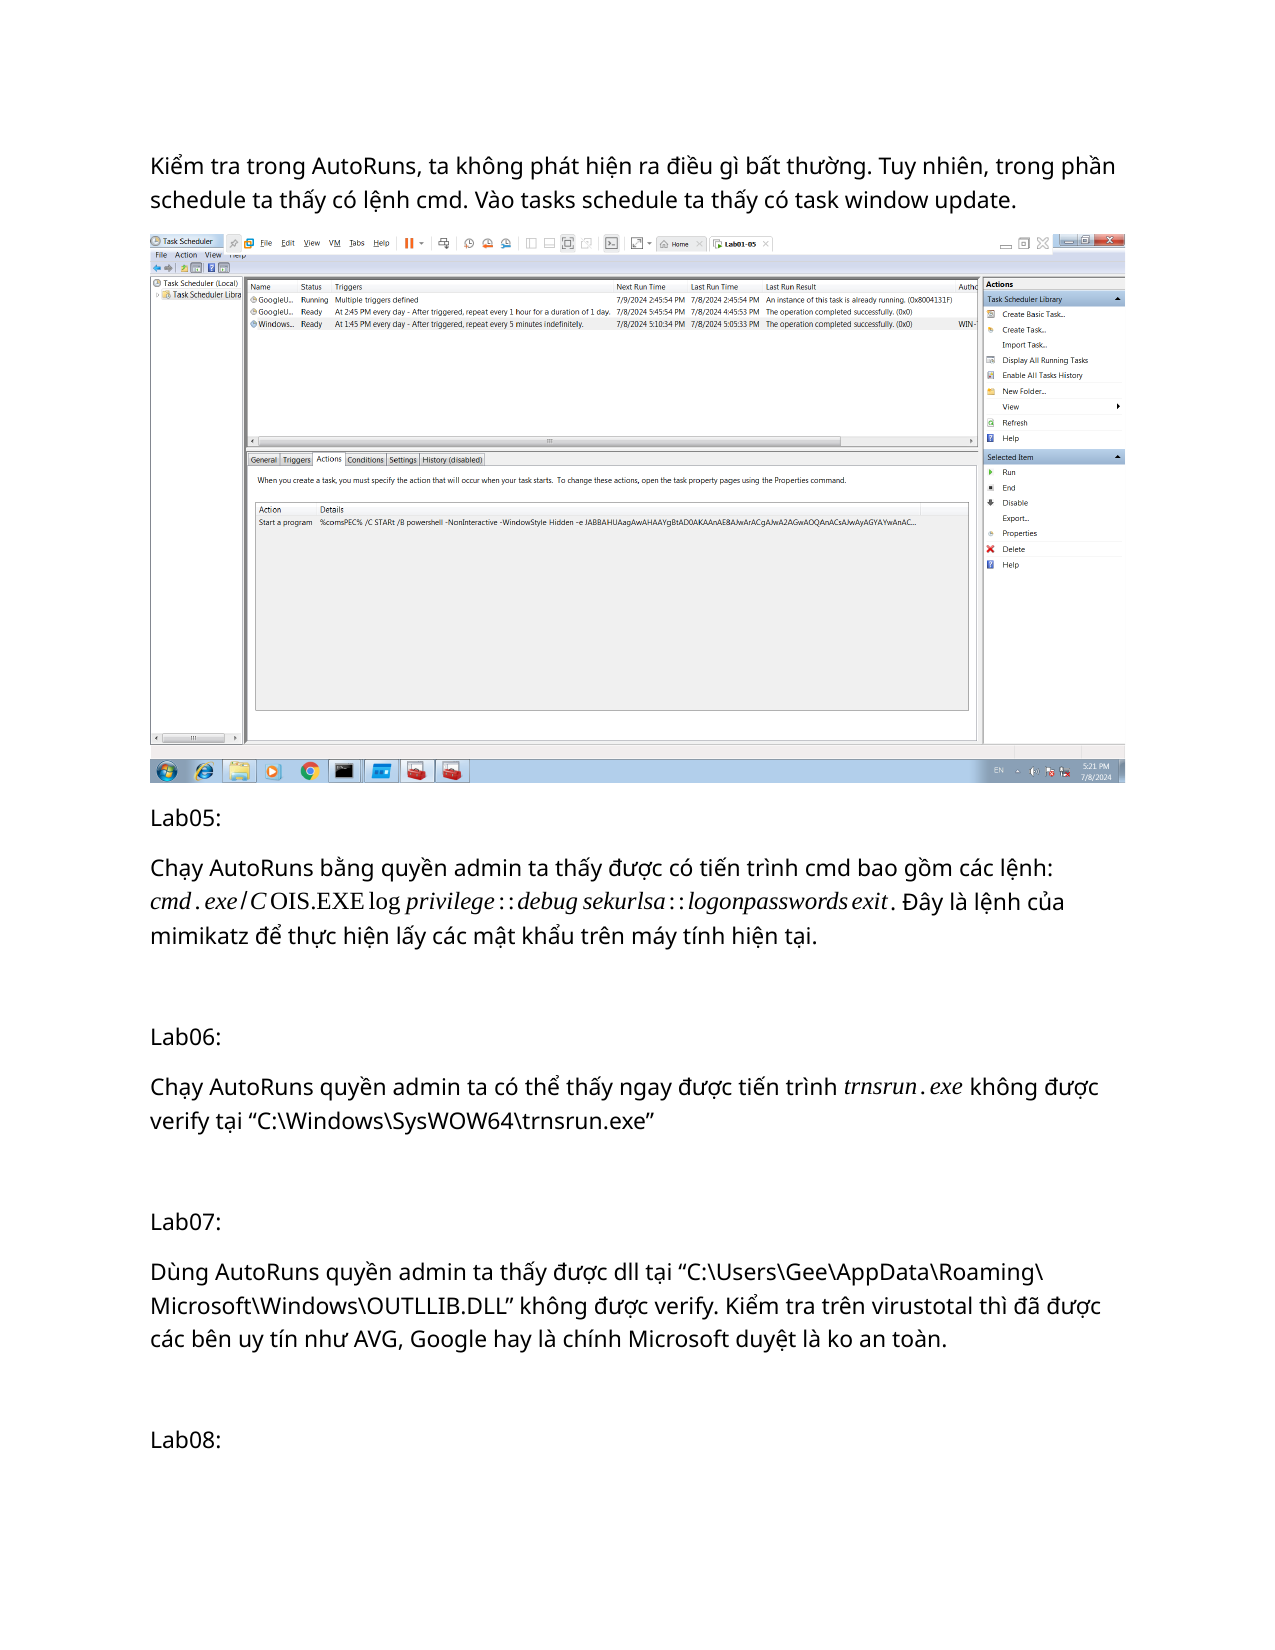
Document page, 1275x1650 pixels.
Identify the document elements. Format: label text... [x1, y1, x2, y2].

text Lab08: [150, 1424, 1125, 1456]
text Lab07: [150, 1206, 1125, 1237]
picture [150, 234, 1125, 783]
text Chạy AutoRuns bằng quyền admin ta thấy được có tiến trình cmd bao gồm các lệnh: . Đây là lệnh của mimikatz để thực hiện lấy các mật khẩu trên máy tính hiện tại. [150, 852, 1125, 951]
text Chạy AutoRuns quyền admin ta có thể thấy ngay được tiến trình không được verify tại “C:\Windows\SysWOW64\trnsrun.exe” [150, 1071, 1125, 1136]
text Kiểm tra trong AutoRuns, ta không phát hiện ra điều gì bất thường. Tuy nhiên, trong phần schedule ta thấy có lệnh cmd. Vào tasks schedule ta thấy có task window update. [150, 150, 1125, 215]
text Lab05: [150, 802, 1125, 833]
text Lab06: [150, 1021, 1125, 1052]
text Dùng AutoRuns quyền admin ta thấy được dll tại “C:\Users\Gee\AppData\Roaming\Microsoft\Windows\OUTLLIB.DLL” không được verify. Kiểm tra trên virustotal thì đã được các bên uy tín như AVG, Google hay là chính Microsoft duyệt là ko an toàn. [150, 1256, 1125, 1355]
